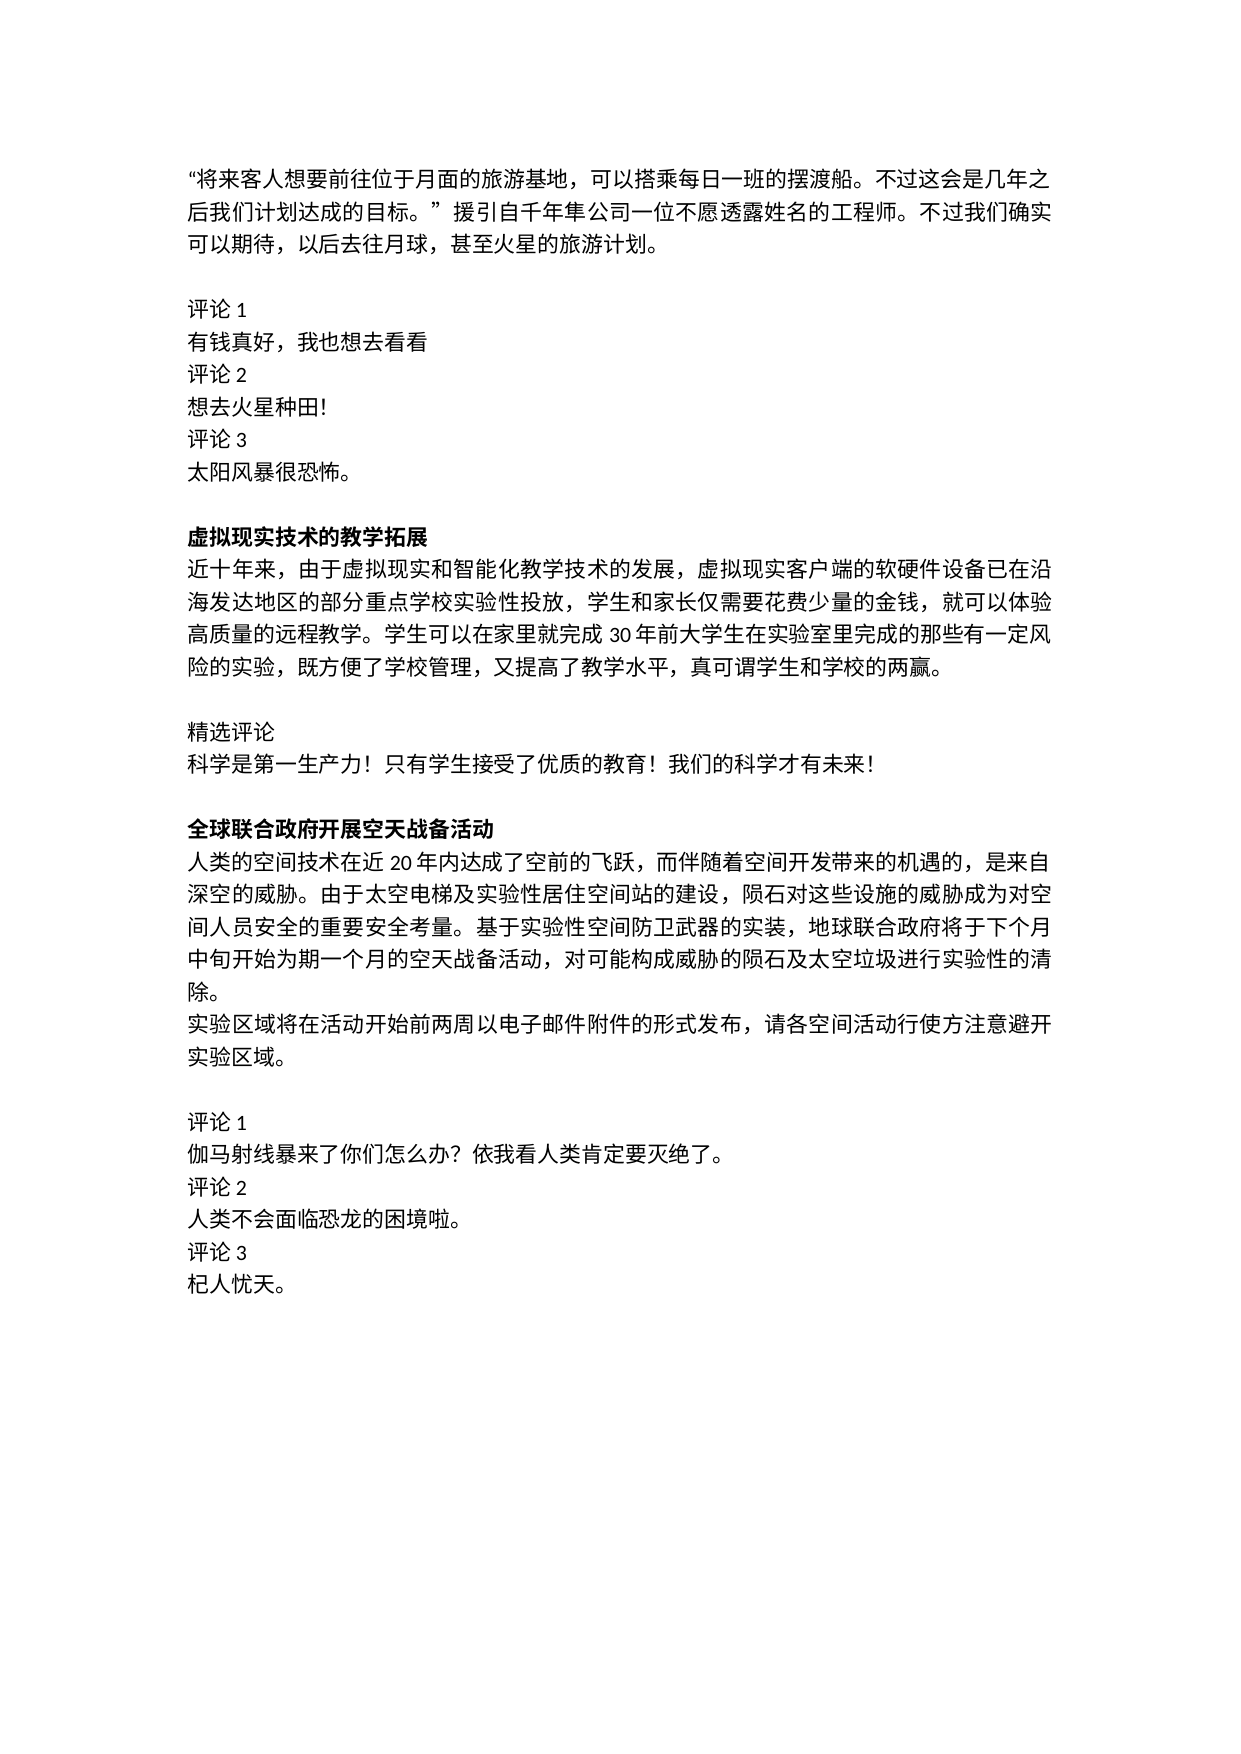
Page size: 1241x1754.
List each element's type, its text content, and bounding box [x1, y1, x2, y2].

text 精选评论 [187, 714, 1053, 747]
text 杞人忧天。 [187, 1267, 1053, 1299]
text 近十年来，由于虚拟现实和智能化教学技术的发展，虚拟现实客户端的软硬件设备已在沿海发达地区的部分重点学校实验性投放，学生和家长仅需要花费少量的金钱，就可以体验高质量的远程教学。学生可以在家里就完成30年前大学生在实验室里完成的那些有一定风险的实验，既方便了学校管理，又提高了教学水平，真可谓学生和学校的两赢。 [187, 552, 1053, 682]
text 伽马射线暴来了你们怎么办？依我看人类肯定要灭绝了。 [187, 1137, 1053, 1169]
text 评论3 [187, 1234, 1053, 1267]
text 评论3 [187, 422, 1053, 454]
text 太阳风暴很恐怖。 [187, 454, 1053, 487]
text 评论1 [187, 1104, 1053, 1137]
text 人类不会面临恐龙的困境啦。 [187, 1202, 1053, 1234]
text 评论1 [187, 292, 1053, 324]
text 实验区域将在活动开始前两周以电子邮件附件的形式发布，请各空间活动行使方注意避开实验区域。 [187, 1007, 1053, 1072]
text 想去火星种田！ [187, 389, 1053, 422]
text 人类的空间技术在近20年内达成了空前的飞跃，而伴随着空间开发带来的机遇的，是来自深空的威胁。由于太空电梯及实验性居住空间站的建设，陨石对这些设施的威胁成为对空间人员安全的重要安全考量。基于实验性空间防卫武器的实装，地球联合政府将于下个月中旬开始为期一个月的空天战备活动，对可能构成威胁的陨石及太空垃圾进行实验性的清除。 [187, 844, 1053, 1007]
text 有钱真好，我也想去看看 [187, 324, 1053, 357]
text 虚拟现实技术的教学拓展 [187, 519, 1053, 552]
text 评论2 [187, 1169, 1053, 1202]
text 评论2 [187, 357, 1053, 389]
text 全球联合政府开展空天战备活动 [187, 812, 1053, 844]
text “将来客人想要前往位于月面的旅游基地，可以搭乘每日一班的摆渡船。不过这会是几年之后我们计划达成的目标。”援引自千年隼公司一位不愿透露姓名的工程师。不过我们确实可以期待，以后去往月球，甚至火星的旅游计划。 [187, 162, 1053, 259]
text 科学是第一生产力！只有学生接受了优质的教育！我们的科学才有未来！ [187, 747, 1053, 779]
